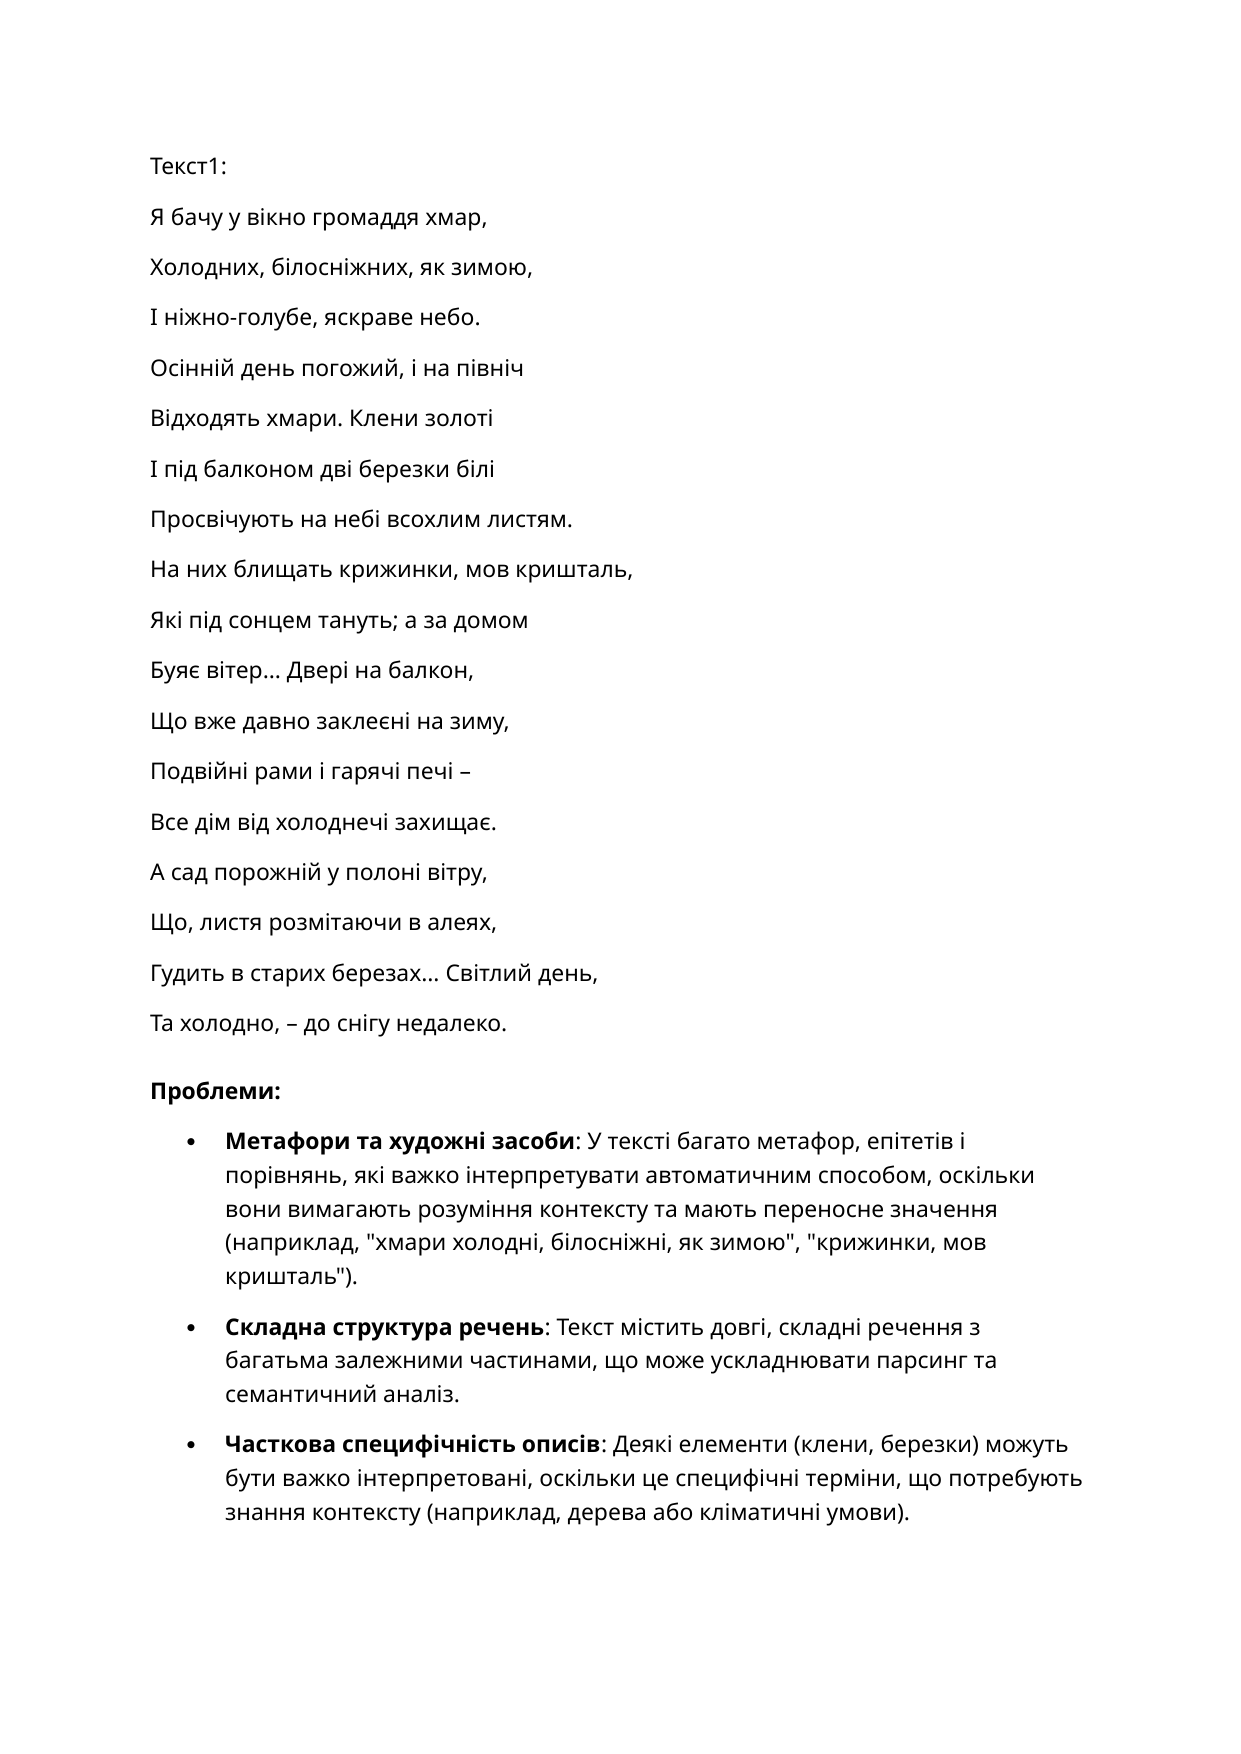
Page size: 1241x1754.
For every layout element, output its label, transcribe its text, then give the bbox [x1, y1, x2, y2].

text Та холодно, – до снігу недалеко. Проблеми: [150, 1007, 1090, 1106]
text Що вже давно заклеєні на зиму, [150, 704, 1090, 736]
text Я бачу у вікно громаддя хмар, [150, 200, 1090, 232]
text І ніжно-голубе, яскраве небо. [150, 301, 1090, 332]
text Все дім від холоднечі захищає. [150, 805, 1090, 837]
list Часткова специфічність описів: Деякі елементи (клени, березки) можуть бути важко інтерпретовані, оскільки це специфічні терміни, що потребують знання контексту (наприклад, дерева або кліматичні умови). [187, 1428, 1090, 1527]
text А сад порожній у полоні вітру, [150, 856, 1090, 887]
text Осінній день погожий, і на північ [150, 352, 1090, 383]
text І під балконом дві березки білі [150, 452, 1090, 484]
text Які під сонцем тануть; а за домом [150, 604, 1090, 635]
text Холодних, білосніжних, як зимою, [150, 251, 1090, 282]
text Відходять хмари. Клени золоті [150, 402, 1090, 433]
text На них блищать крижинки, мов кришталь, [150, 553, 1090, 584]
text Що, листя розмітаючи в алеях, [150, 906, 1090, 937]
text Текст1: [150, 150, 1090, 181]
list Складна структура речень: Текст містить довгі, складні речення з багатьма залежними частинами, що може ускладнювати парсинг та семантичний аналіз. [187, 1310, 1090, 1409]
list Метафори та художні засоби: У тексті багато метафор, епітетів і порівнянь, які важко інтерпретувати автоматичним способом, оскільки вони вимагають розуміння контексту та мають переносне значення (наприклад, "хмари холодні, білосніжні, як зимою", "крижинки, мов кришталь"). [187, 1125, 1090, 1291]
text Подвійні рами і гарячі печі – [150, 755, 1090, 786]
text Буяє вітер… Двері на балкон, [150, 654, 1090, 685]
text Гудить в старих березах… Світлий день, [150, 957, 1090, 988]
text Просвічують на небі всохлим листям. [150, 503, 1090, 534]
